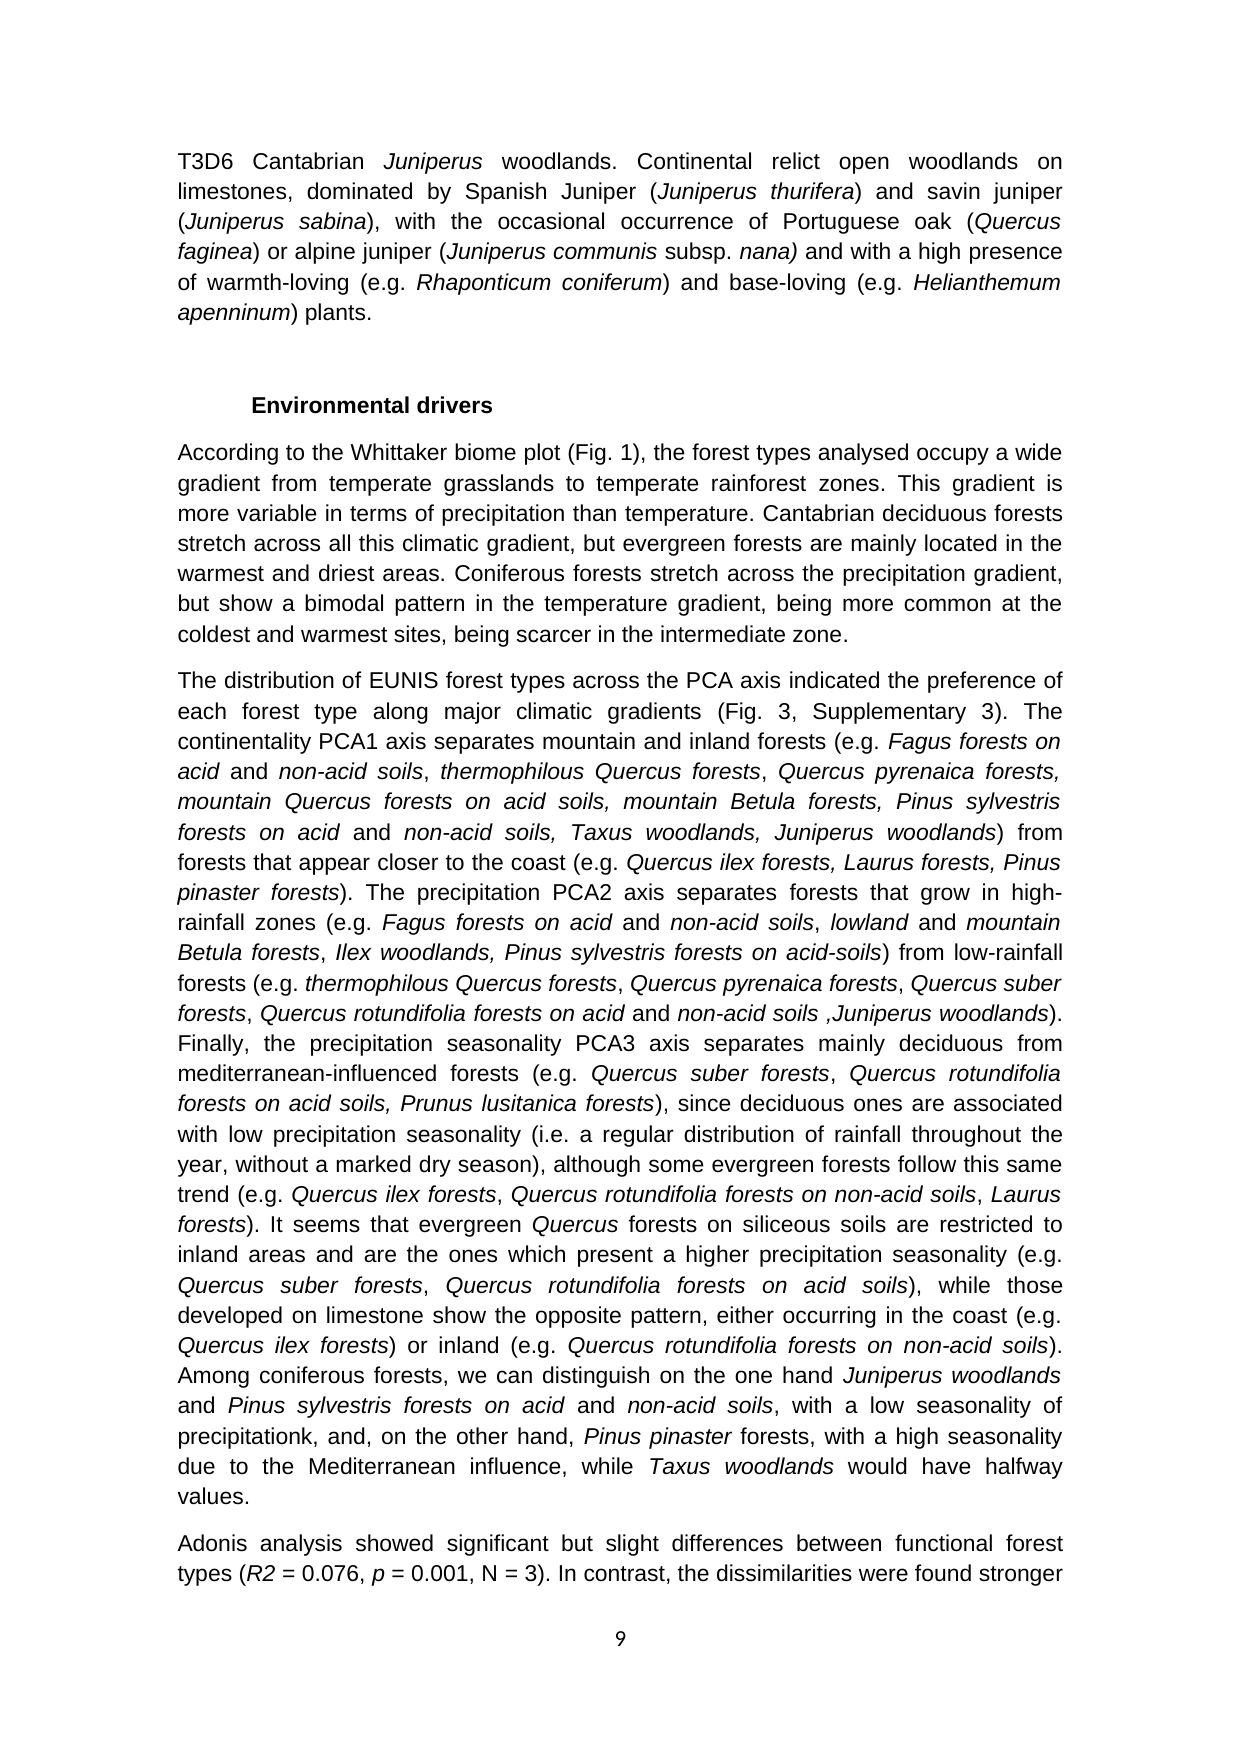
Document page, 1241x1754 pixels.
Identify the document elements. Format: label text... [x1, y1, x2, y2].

text Environmental drivers [177, 392, 1063, 419]
text The distribution of EUNIS forest types across the PCA axis indicated the preference of each forest type along major climatic gradients (Fig. 3, Supplementary 3). The continentality PCA1 axis separates mountain and inland forests (e.g. Fagus forests on acid and non-acid soils, thermophilous Quercus forests, Quercus pyrenaica forests, mountain Quercus forests on acid soils, mountain Betula forests, Pinus sylvestris forests on acid and non-acid soils, Taxus woodlands, Juniperus woodlands) from forests that appear closer to the coast (e.g. Quercus ilex forests, Laurus forests, Pinus pinaster forests). The precipitation PCA2 axis separates forests that grow in high-rainfall zones (e.g. Fagus forests on acid and non-acid soils, lowland and mountain Betula forests, Ilex woodlands, Pinus sylvestris forests on acid-soils) from low-rainfall forests (e.g. thermophilous Quercus forests, Quercus pyrenaica forests, Quercus suber forests, Quercus rotundifolia forests on acid and non-acid soils ,Juniperus woodlands). Finally, the precipitation seasonality PCA3 axis separates mainly deciduous from mediterranean-influenced forests (e.g. Quercus suber forests, Quercus rotundifolia forests on acid soils, Prunus lusitanica forests), since deciduous ones are associated with low precipitation seasonality (i.e. a regular distribution of rainfall throughout the year, without a marked dry season), although some evergreen forests follow this same trend (e.g. Quercus ilex forests, Quercus rotundifolia forests on non-acid soils, Laurus forests). It seems that evergreen Quercus forests on siliceous soils are restricted to inland areas and are the ones which present a higher precipitation seasonality (e.g. Quercus suber forests, Quercus rotundifolia forests on acid soils), while those developed on limestone show the opposite pattern, either occurring in the coast (e.g. Quercus ilex forests) or inland (e.g. Quercus rotundifolia forests on non-acid soils). Among coniferous forests, we can distinguish on the one hand Juniperus woodlands and Pinus sylvestris forests on acid and non-acid soils, with a low seasonality of precipitationk, and, on the other hand, Pinus pinaster forests, with a high seasonality due to the Mediterranean influence, while Taxus woodlands would have halfway values. [177, 667, 1063, 1509]
text According to the Whittaker biome plot (Fig. 1), the forest types analysed occupy a wide gradient from temperate grasslands to temperate rainforest zones. This gradient is more variable in terms of precipitation than temperature. Cantabrian deciduous forests stretch across all this climatic gradient, but evergreen forests are mainly located in the warmest and driest areas. Coniferous forests stretch across the precipitation gradient, but show a bimodal pattern in the temperature gradient, being more common at the coldest and warmest sites, being scarcer in the intermediate zone. [177, 439, 1063, 647]
text T3D6 Cantabrian Juniperus woodlands. Continental relict open woodlands on limestones, dominated by Spanish Juniper (Juniperus thurifera) and savin juniper (Juniperus sabina), with the occasional occurrence of Portuguese oak (Quercus faginea) or alpine juniper (Juniperus communis subsp. nana) and with a high presence of warmth-loving (e.g. Rhaponticum coniferum) and base-loving (e.g. Helianthemum apenninum) plants. [177, 148, 1063, 325]
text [177, 1530, 1063, 1586]
